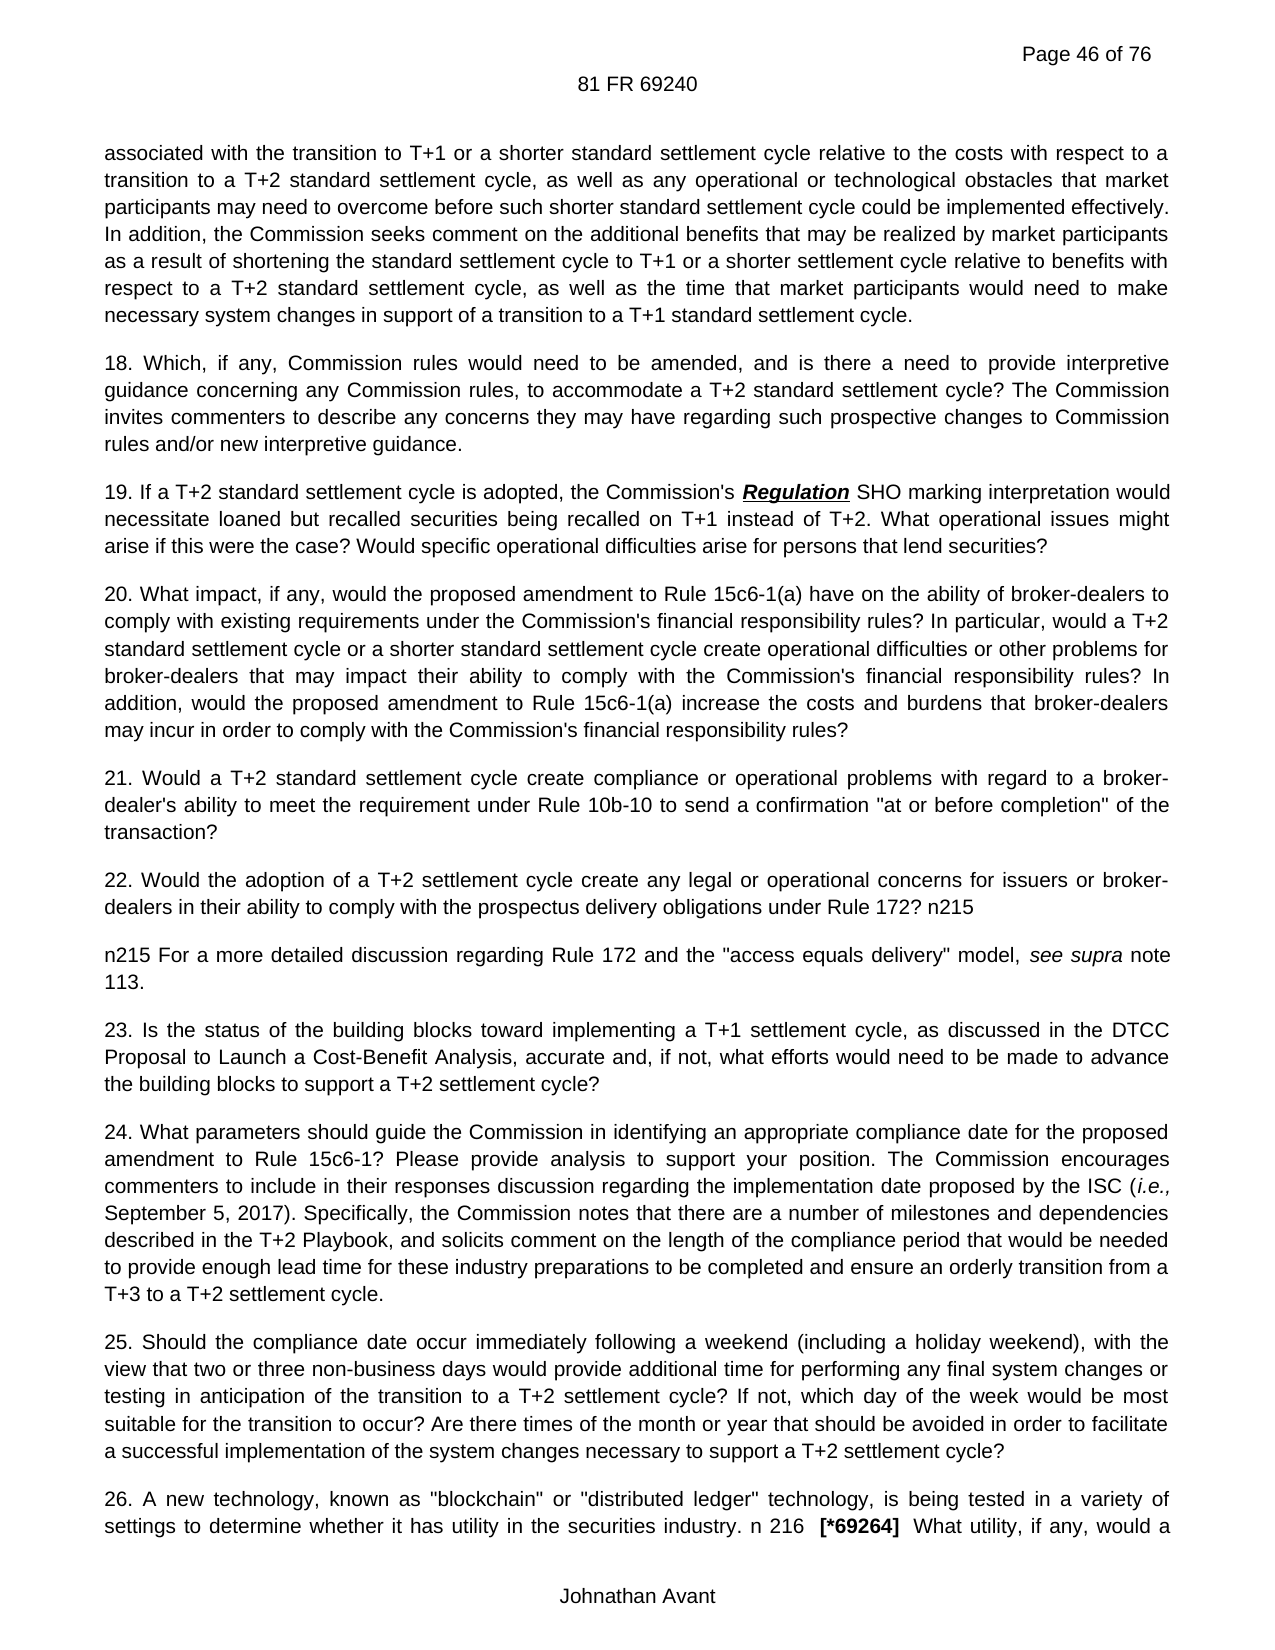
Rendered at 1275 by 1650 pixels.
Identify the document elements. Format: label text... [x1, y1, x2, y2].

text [104, 1483, 1171, 1537]
text 25. Should the compliance date occur immediately following a weekend (including a holiday weekend), with the view that two or three non-business days would provide additional time for performing any final system changes or testing in anticipation of the transition to a T+2 settlement cycle? If not, which day of the week would be most suitable for the transition to occur? Are there times of the month or year that should be avoided in order to facilitate a successful implementation of the system changes necessary to support a T+2 settlement cycle? [104, 1327, 1171, 1462]
text 22. Would the adoption of a T+2 settlement cycle create any legal or operational concerns for issuers or broker-dealers in their ability to comply with the prospectus delivery obligations under Rule 172? n215 [104, 864, 1171, 919]
text n215 For a more detailed discussion regarding Rule 172 and the "access equals delivery" model, see supra note 113. [104, 939, 1171, 994]
text 23. Is the status of the building blocks toward implementing a T+1 settlement cycle, as discussed in the DTCC Proposal to Launch a Cost-Benefit Analysis, accurate and, if not, what efforts would need to be made to advance the building blocks to support a T+2 settlement cycle? [104, 1014, 1171, 1096]
text 20. What impact, if any, would the proposed amendment to Rule 15c6-1(a) have on the ability of broker-dealers to comply with existing requirements under the Commission's financial responsibility rules? In particular, would a T+2 standard settlement cycle or a shorter standard settlement cycle create operational difficulties or other problems for broker-dealers that may impact their ability to comply with the Commission's financial responsibility rules? In addition, would the proposed amendment to Rule 15c6-1(a) increase the costs and burdens that broker-dealers may incur in order to comply with the Commission's financial responsibility rules? [104, 579, 1171, 742]
text 19. If a T+2 standard settlement cycle is adopted, the Commission's Regulation SHO marking interpretation would necessitate loaned but recalled securities being recalled on T+1 instead of T+2. What operational issues might arise if this were the case? Would specific operational difficulties arise for persons that lend securities? [104, 477, 1171, 558]
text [104, 137, 1171, 327]
text 21. Would a T+2 standard settlement cycle create compliance or operational problems with regard to a broker-dealer's ability to meet the requirement under Rule 10b-10 to send a confirmation "at or before completion" of the transaction? [104, 762, 1171, 844]
text 24. What parameters should guide the Commission in identifying an appropriate compliance date for the proposed amendment to Rule 15c6-1? Please provide analysis to support your position. The Commission encourages commenters to include in their responses discussion regarding the implementation date proposed by the ISC (i.e., September 5, 2017). Specifically, the Commission notes that there are a number of milestones and dependencies described in the T+2 Playbook, and solicits comment on the length of the compliance period that would be needed to provide enough lead time for these industry preparations to be completed and ensure an orderly transition from a T+3 to a T+2 settlement cycle. [104, 1117, 1171, 1306]
text 18. Which, if any, Commission rules would need to be amended, and is there a need to provide interpretive guidance concerning any Commission rules, to accommodate a T+2 standard settlement cycle? The Commission invites commenters to describe any concerns they may have regarding such prospective changes to Commission rules and/or new interpretive guidance. [104, 348, 1171, 456]
